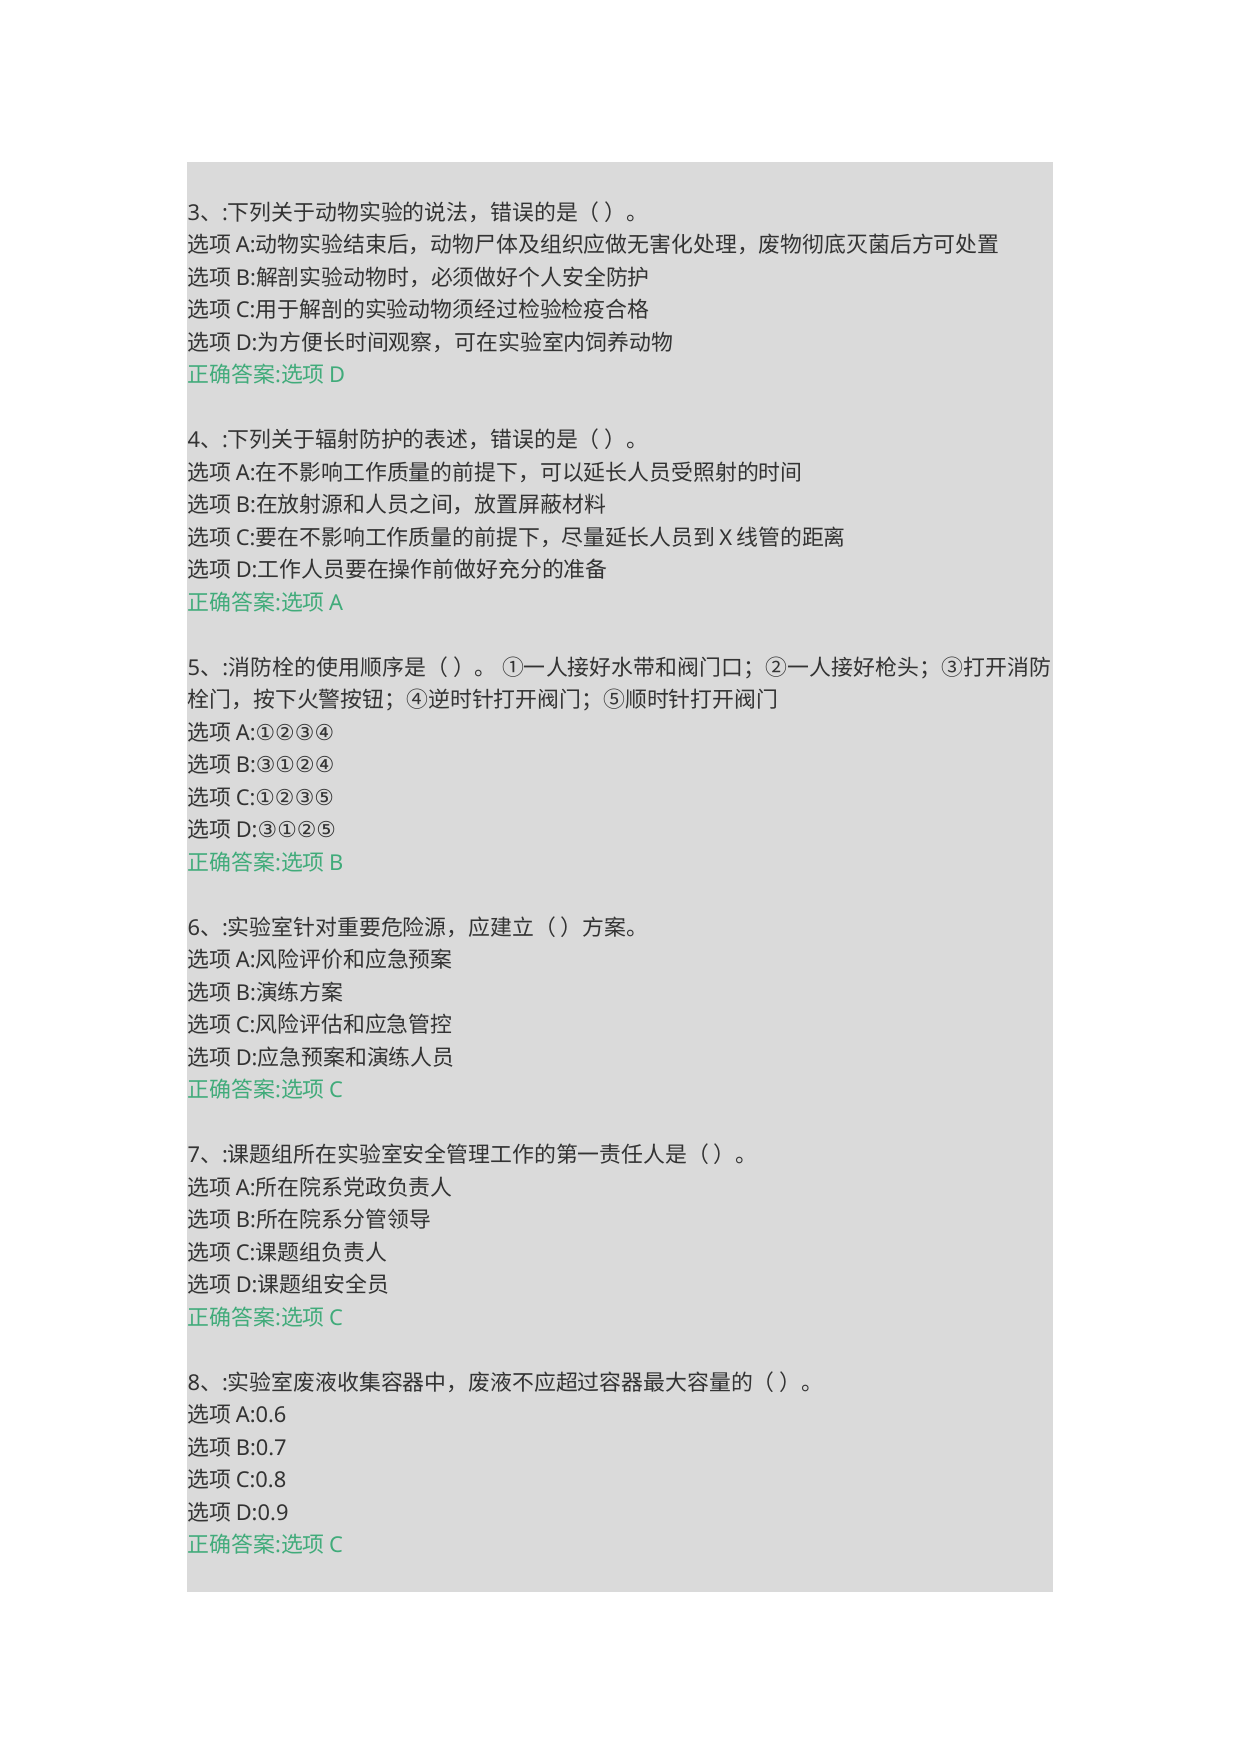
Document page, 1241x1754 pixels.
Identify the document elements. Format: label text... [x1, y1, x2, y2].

text 选项A:①②③④ [187, 714, 1053, 747]
text 选项C:课题组负责人 [187, 1234, 1053, 1267]
text 8、:实验室废液收集容器中，废液不应超过容器最大容量的（ ）。 [187, 1364, 1053, 1397]
text 选项B:在放射源和人员之间，放置屏蔽材料 [187, 487, 1053, 519]
text 正确答案:选项C [187, 1072, 1053, 1104]
text 选项B:③①②④ [187, 747, 1053, 779]
text 正确答案:选项D [187, 357, 1053, 389]
text 6、:实验室针对重要危险源，应建立（ ）方案。 [187, 909, 1053, 942]
text 选项B:所在院系分管领导 [187, 1202, 1053, 1234]
text 3、:下列关于动物实验的说法，错误的是（ ）。 [187, 194, 1053, 227]
text 7、:课题组所在实验室安全管理工作的第一责任人是（ ）。 [187, 1137, 1053, 1169]
text 选项A:所在院系党政负责人 [187, 1169, 1053, 1202]
text 选项D:为方便长时间观察，可在实验室内饲养动物 [187, 324, 1053, 357]
text 选项D:应急预案和演练人员 [187, 1039, 1053, 1072]
text 选项A:在不影响工作质量的前提下，可以延长人员受照射的时间 [187, 454, 1053, 487]
text 5、:消防栓的使用顺序是（ ）。 ①一人接好水带和阀门口；②一人接好枪头；③打开消防栓门，按下火警按钮；④逆时针打开阀门；⑤顺时针打开阀门 [187, 649, 1053, 714]
text 选项A:0.6 [187, 1397, 1053, 1429]
text 选项A:风险评价和应急预案 [187, 942, 1053, 974]
text 正确答案:选项A [187, 584, 1053, 617]
text 选项C:风险评估和应急管控 [187, 1007, 1053, 1039]
text 选项C:0.8 [187, 1462, 1053, 1494]
text 选项B:解剖实验动物时，必须做好个人安全防护 [187, 259, 1053, 292]
text 选项B:演练方案 [187, 974, 1053, 1007]
text 正确答案:选项C [187, 1527, 1053, 1559]
text 选项A:动物实验结束后，动物尸体及组织应做无害化处理，废物彻底灭菌后方可处置 [187, 227, 1053, 259]
text 正确答案:选项C [187, 1299, 1053, 1332]
text 4、:下列关于辐射防护的表述，错误的是（ ）。 [187, 422, 1053, 454]
text 选项D:课题组安全员 [187, 1267, 1053, 1299]
text 选项C:①②③⑤ [187, 779, 1053, 812]
text 选项D:③①②⑤ [187, 812, 1053, 844]
text 正确答案:选项B [187, 844, 1053, 877]
text 选项C:要在不影响工作质量的前提下，尽量延长人员到X线管的距离 [187, 519, 1053, 552]
text 选项D:工作人员要在操作前做好充分的准备 [187, 552, 1053, 584]
text 选项D:0.9 [187, 1494, 1053, 1527]
text 选项B:0.7 [187, 1429, 1053, 1462]
text 选项C:用于解剖的实验动物须经过检验检疫合格 [187, 292, 1053, 324]
